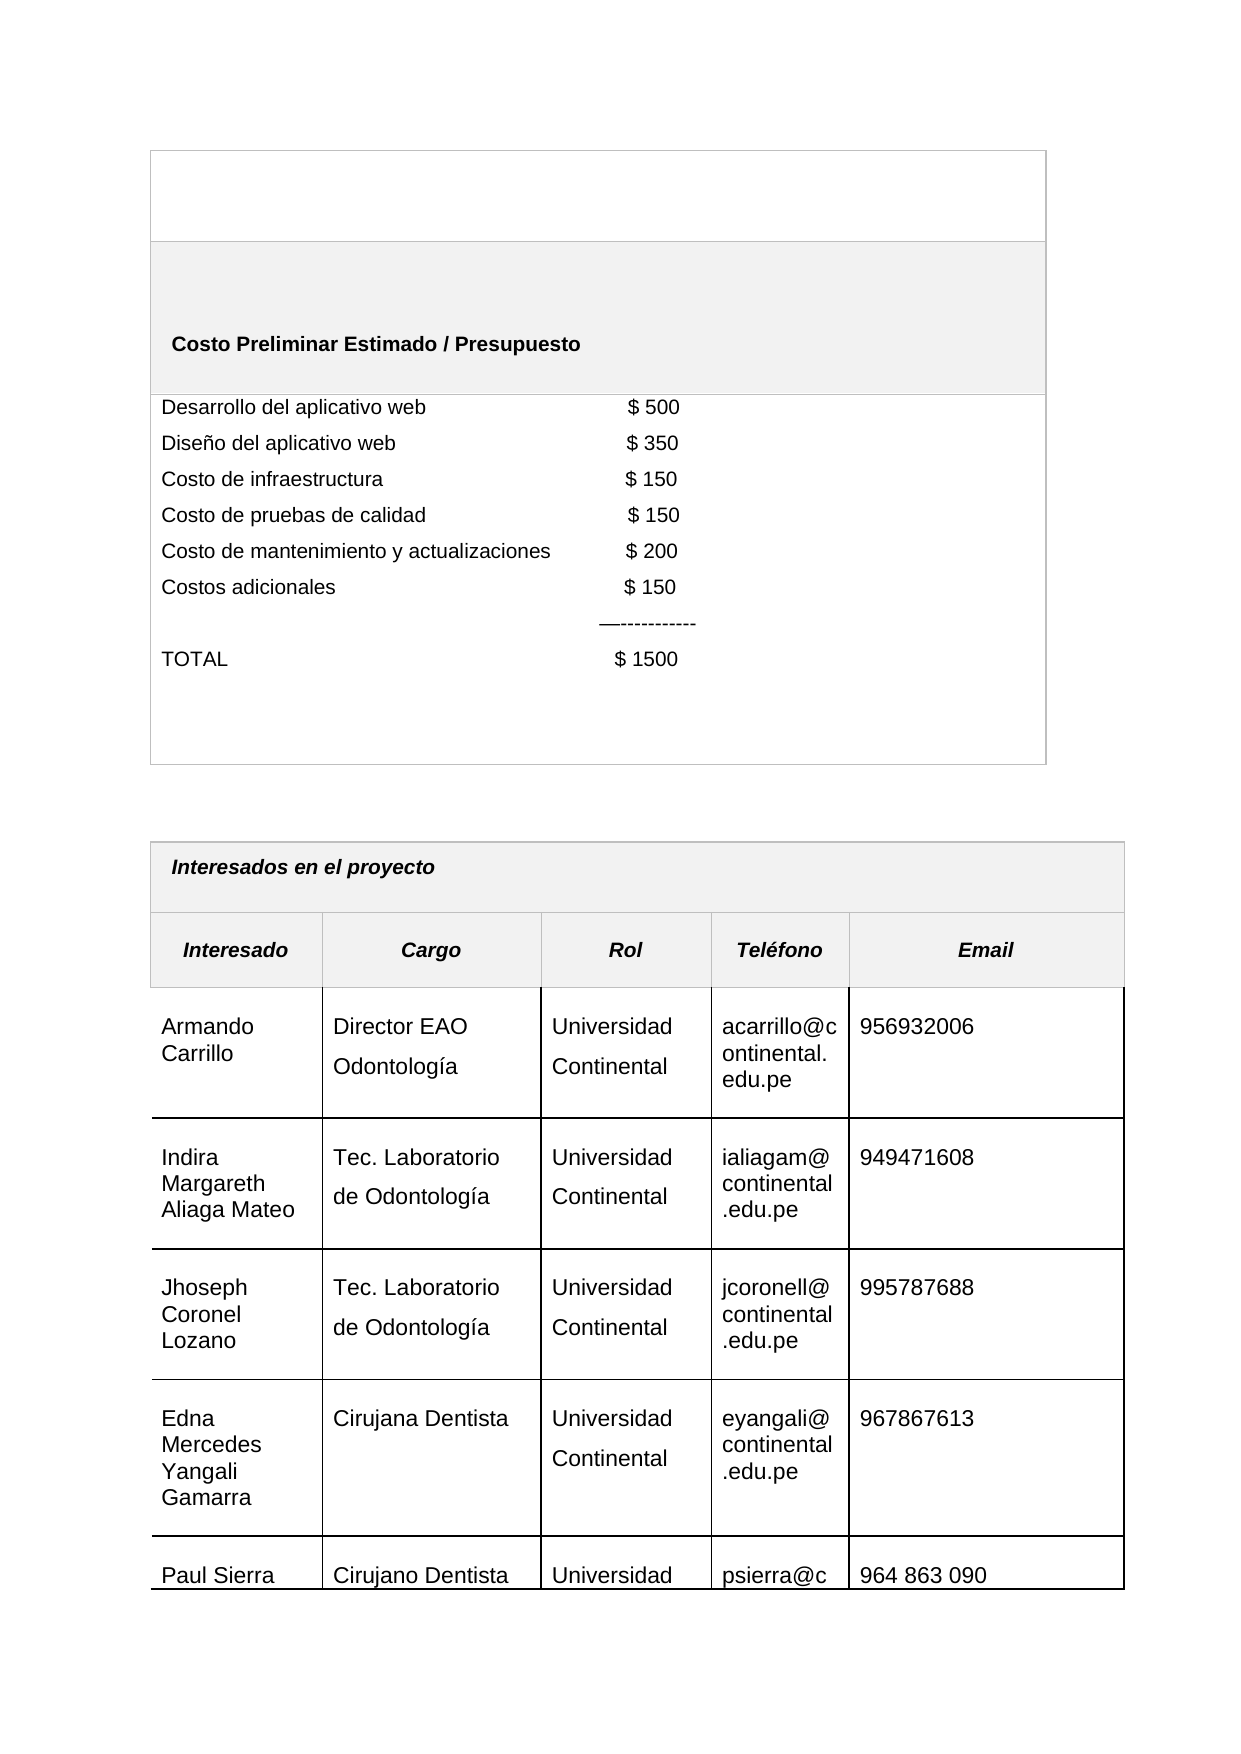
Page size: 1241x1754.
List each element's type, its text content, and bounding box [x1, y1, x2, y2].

table_cell Universidad Continental [542, 1250, 711, 1378]
table_cell Interesado [151, 913, 322, 987]
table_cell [542, 1537, 711, 1588]
table_cell Cirujano Dentista [323, 1537, 540, 1588]
table_cell Indira Margareth Aliaga Mateo [151, 1118, 322, 1248]
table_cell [151, 151, 1045, 241]
table_cell Tec. Laboratorio de Odontología [323, 1250, 540, 1378]
table_cell Rol [542, 913, 711, 987]
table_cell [712, 1537, 848, 1588]
table_cell 956932006 [850, 988, 1123, 1117]
table_cell Universidad Continental [542, 1380, 711, 1535]
table_cell acarrillo@continental.edu.pe [712, 988, 848, 1117]
table_cell 995787688 [850, 1250, 1123, 1378]
table_cell Costo Preliminar Estimado / Presupuesto [151, 242, 1045, 393]
table_cell Desarrollo del aplicativo web $ 500 Diseño del aplicativo web $ 350 Costo de infraestructura $ 150 Costo de pruebas de calidad $ 150 Costo de mantenimiento y actualizaciones $ 200 Costos adicionales $ 150 —----------- TOTAL $ 1500 [151, 395, 1045, 764]
table_header Interesados en el proyecto [151, 843, 1124, 912]
table_cell 967867613 [850, 1380, 1123, 1535]
table_cell 949471608 [850, 1119, 1123, 1248]
table_cell eyangali@continental.edu.pe [712, 1380, 848, 1535]
table_cell Universidad Continental [542, 988, 711, 1117]
table_cell Universidad Continental [542, 1119, 711, 1248]
table_cell Edna Mercedes Yangali Gamarra [151, 1380, 322, 1535]
table_cell Jhoseph Coronel Lozano [151, 1249, 322, 1378]
table_cell Tec. Laboratorio de Odontología [323, 1119, 540, 1248]
table_cell Cargo [323, 913, 541, 987]
table_cell Email [850, 913, 1124, 987]
table_cell 964 863 090 [850, 1537, 1123, 1588]
table_cell Armando Carrillo [151, 988, 322, 1117]
table_cell Teléfono [712, 913, 849, 987]
table_cell ialiagam@continental.edu.pe [712, 1119, 848, 1248]
table_cell jcoronell@continental.edu.pe [712, 1250, 848, 1378]
table_cell Director EAO Odontología [323, 988, 540, 1117]
table_cell Paul Sierra Cordova [151, 1536, 322, 1588]
table_cell Cirujana Dentista [323, 1380, 540, 1535]
